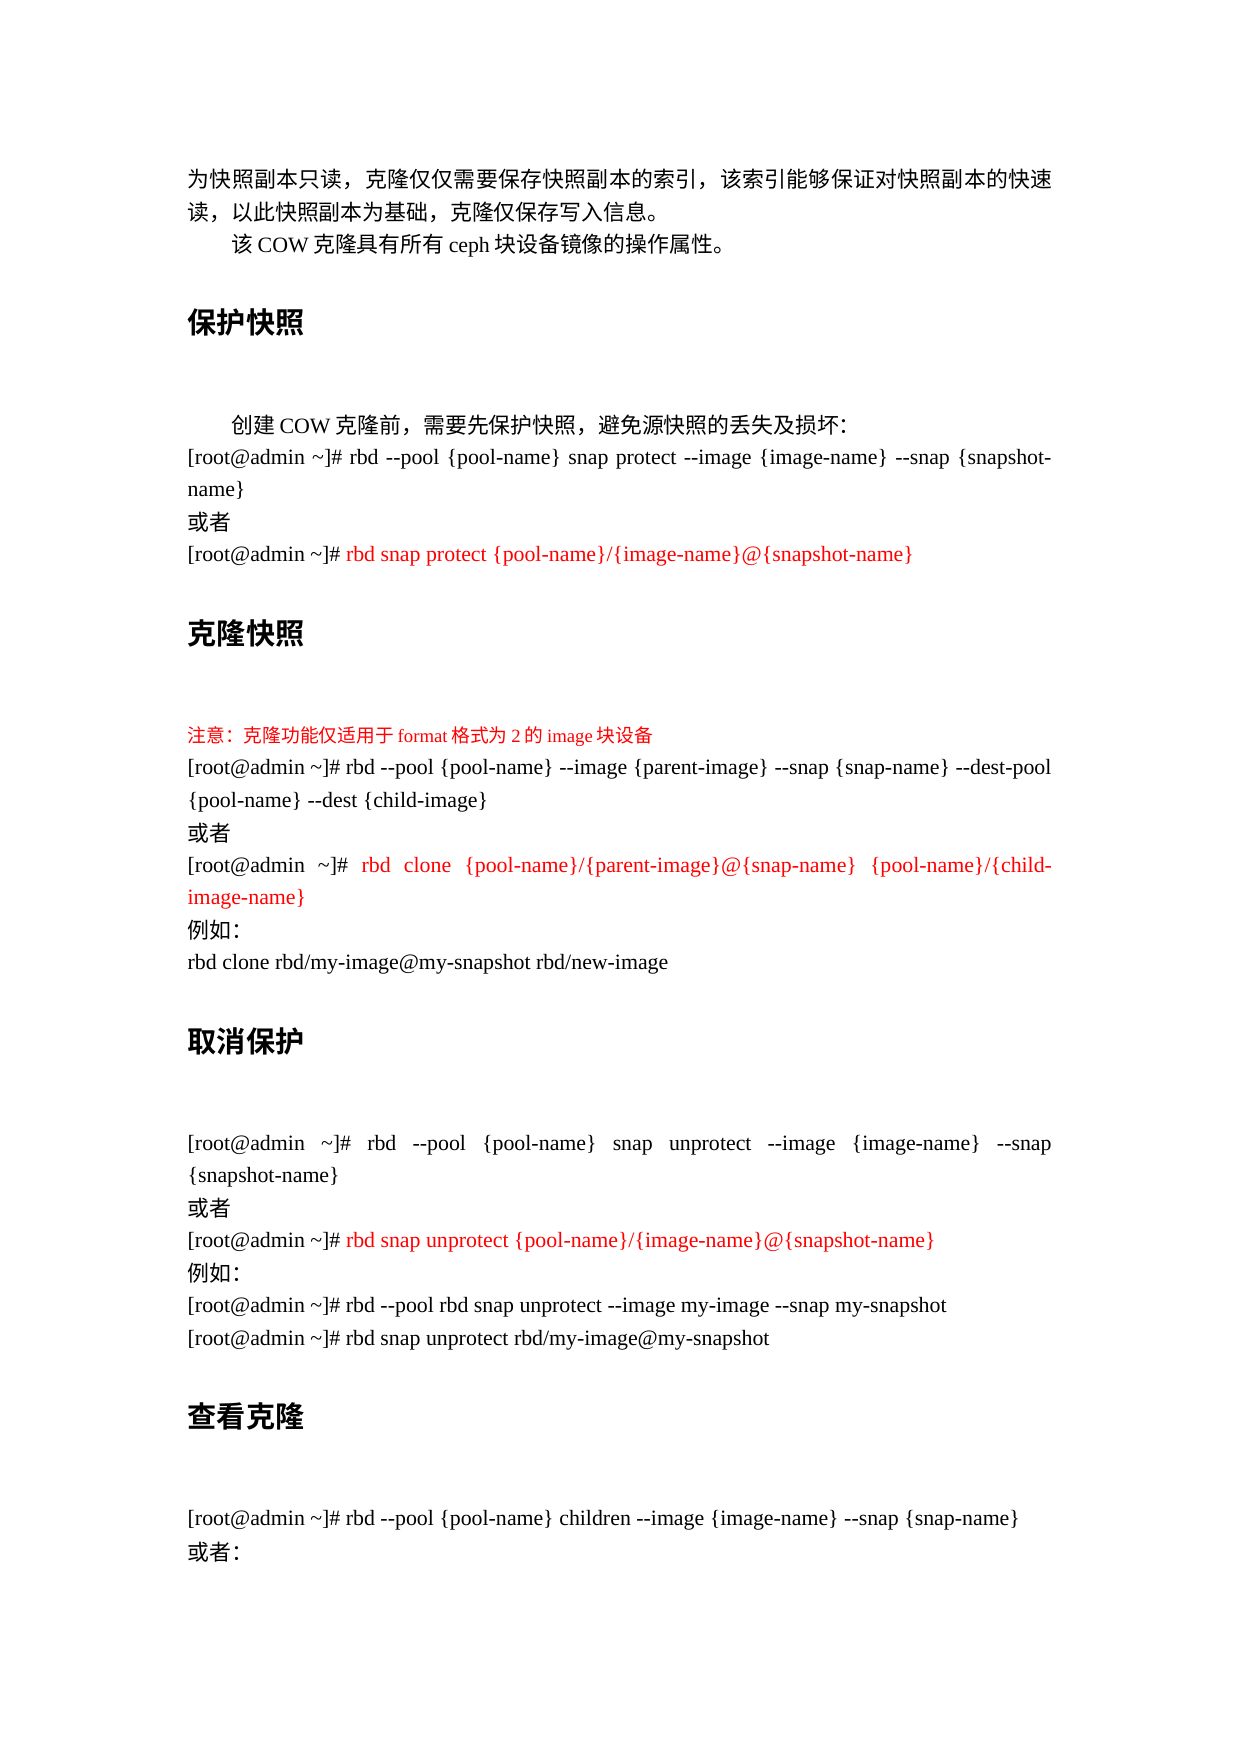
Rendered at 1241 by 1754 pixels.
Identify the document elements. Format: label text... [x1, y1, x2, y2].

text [187, 162, 1053, 227]
text [root@admin ~]# rbd snap protect {pool-name}/{image-name}@{snapshot-name} [187, 537, 1053, 570]
text 注意：克隆功能仅适用于format格式为2的image块设备 [187, 718, 1053, 751]
text 例如： [187, 1256, 1053, 1288]
text [root@admin ~]# rbd --pool {pool-name} snap unprotect --image {image-name} --snap {snapshot-name} [187, 1126, 1053, 1191]
text [root@admin ~]# rbd --pool {pool-name} --image {parent-image} --snap {snap-name} --dest-pool {pool-name} --dest {child-image} [187, 751, 1053, 816]
subtitle 克隆快照 [187, 599, 1053, 664]
text 或者： [187, 1534, 1053, 1567]
subtitle 保护快照 [187, 289, 1053, 354]
subtitle 取消保护 [187, 1007, 1053, 1072]
text 例如： [187, 913, 1053, 946]
text [root@admin ~]# rbd snap unprotect rbd/my-image@my-snapshot [187, 1321, 1053, 1353]
text 该COW克隆具有所有ceph块设备镜像的操作属性。 [187, 227, 1053, 259]
text [root@admin ~]# rbd --pool {pool-name} children --image {image-name} --snap {snap-name} [187, 1502, 1053, 1534]
text [root@admin ~]# rbd clone {pool-name}/{parent-image}@{snap-name} {pool-name}/{child-image-name} [187, 848, 1053, 913]
text [root@admin ~]# rbd --pool rbd snap unprotect --image my-image --snap my-snapshot [187, 1288, 1053, 1321]
text 或者 [187, 1191, 1053, 1223]
text rbd clone rbd/my-image@my-snapshot rbd/new-image [187, 946, 1053, 978]
text 或者 [187, 816, 1053, 848]
text [root@admin ~]# rbd --pool {pool-name} snap protect --image {image-name} --snap {snapshot-name} [187, 440, 1053, 505]
subtitle 查看克隆 [187, 1383, 1053, 1448]
text [root@admin ~]# rbd snap unprotect {pool-name}/{image-name}@{snapshot-name} [187, 1223, 1053, 1256]
text 或者 [187, 505, 1053, 537]
text 创建COW 克隆前，需要先保护快照，避免源快照的丢失及损坏： [231, 407, 1053, 440]
